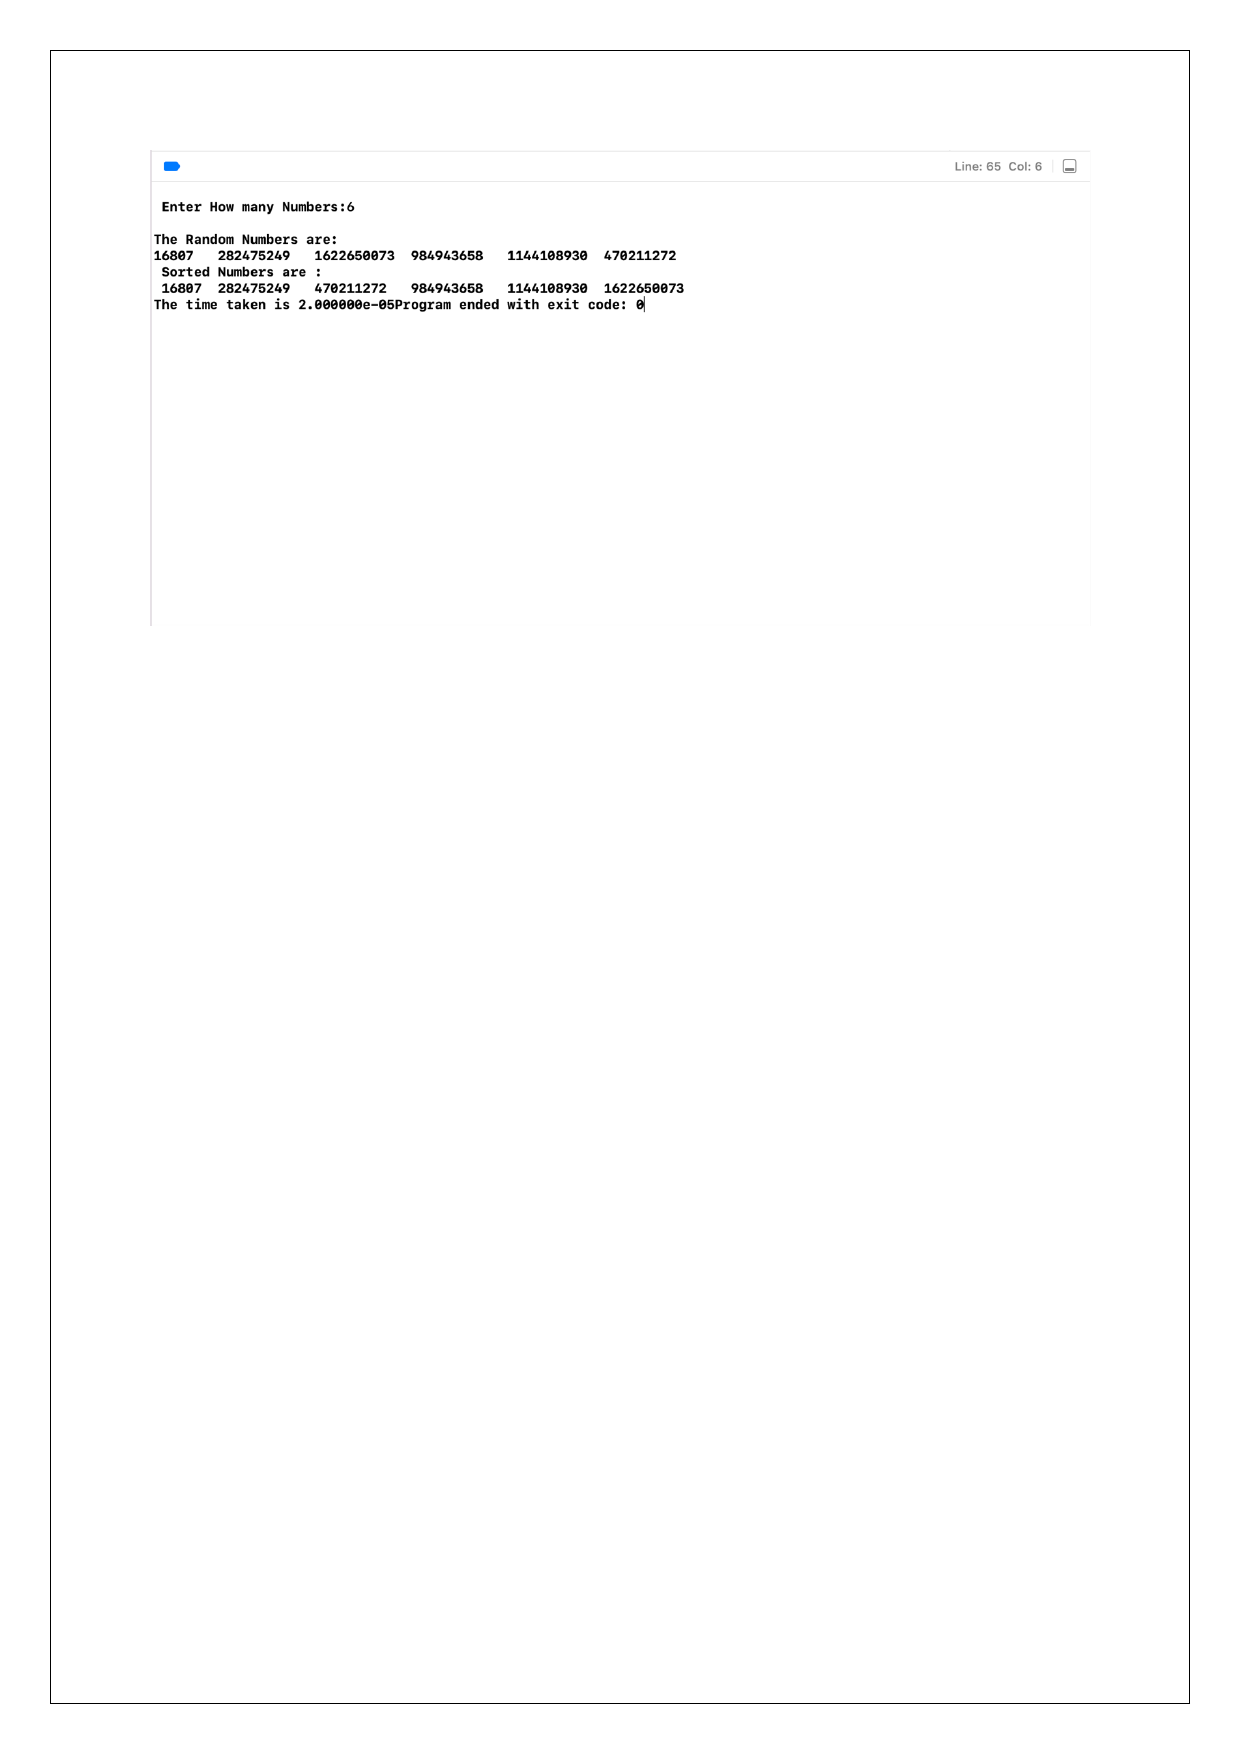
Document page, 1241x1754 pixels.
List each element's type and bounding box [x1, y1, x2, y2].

picture [150, 150, 1091, 626]
